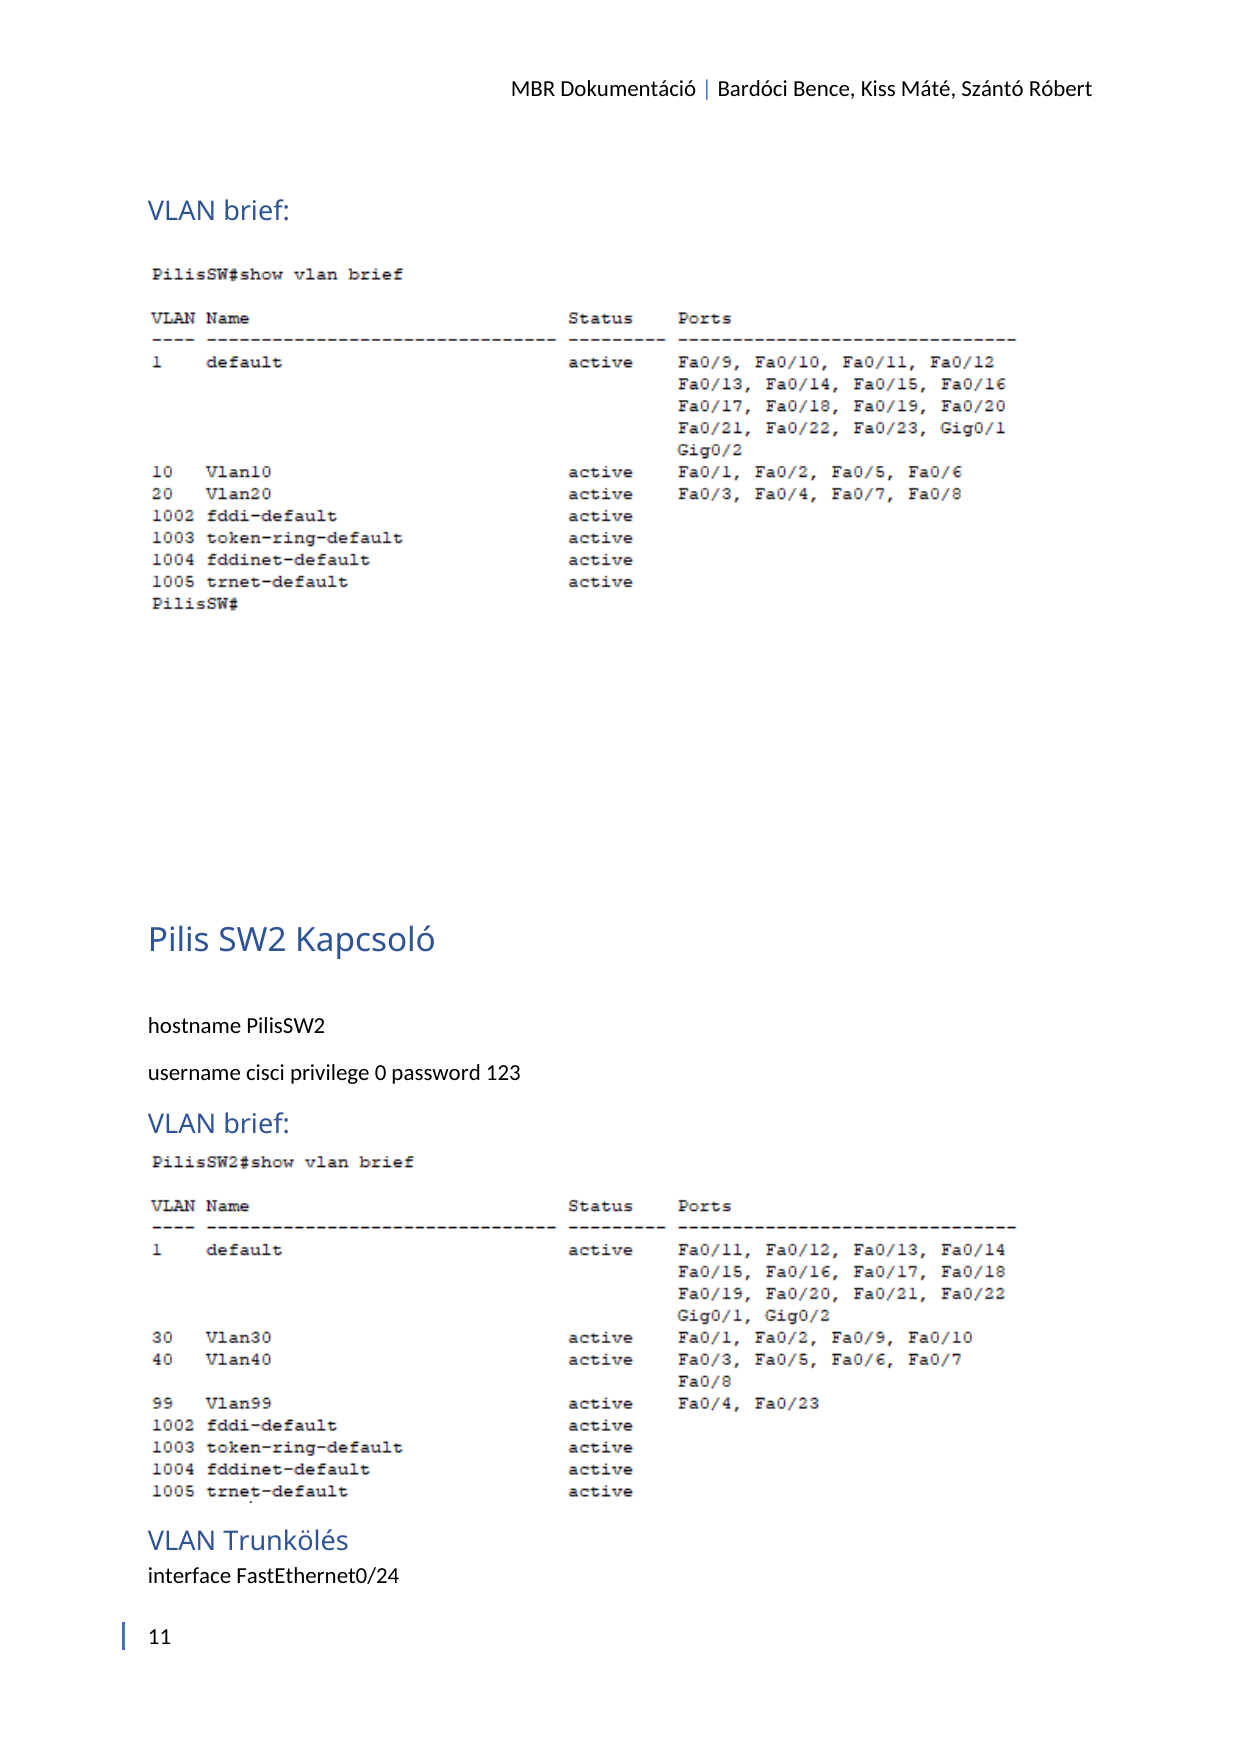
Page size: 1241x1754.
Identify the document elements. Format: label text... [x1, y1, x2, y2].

text interface FastEthernet0/24 [148, 1561, 1093, 1589]
subtitle VLAN Trunkölés [148, 1522, 1093, 1558]
subtitle VLAN brief: [148, 192, 1093, 228]
subtitle VLAN brief: [148, 1105, 1093, 1142]
picture [147, 1144, 1022, 1503]
subtitle Pilis SW2 Kapcsoló [148, 915, 1093, 961]
picture [147, 261, 1033, 617]
text hostname PilisSW2 [148, 1011, 1093, 1039]
text username cisci privilege 0 password 123 [148, 1058, 1093, 1086]
